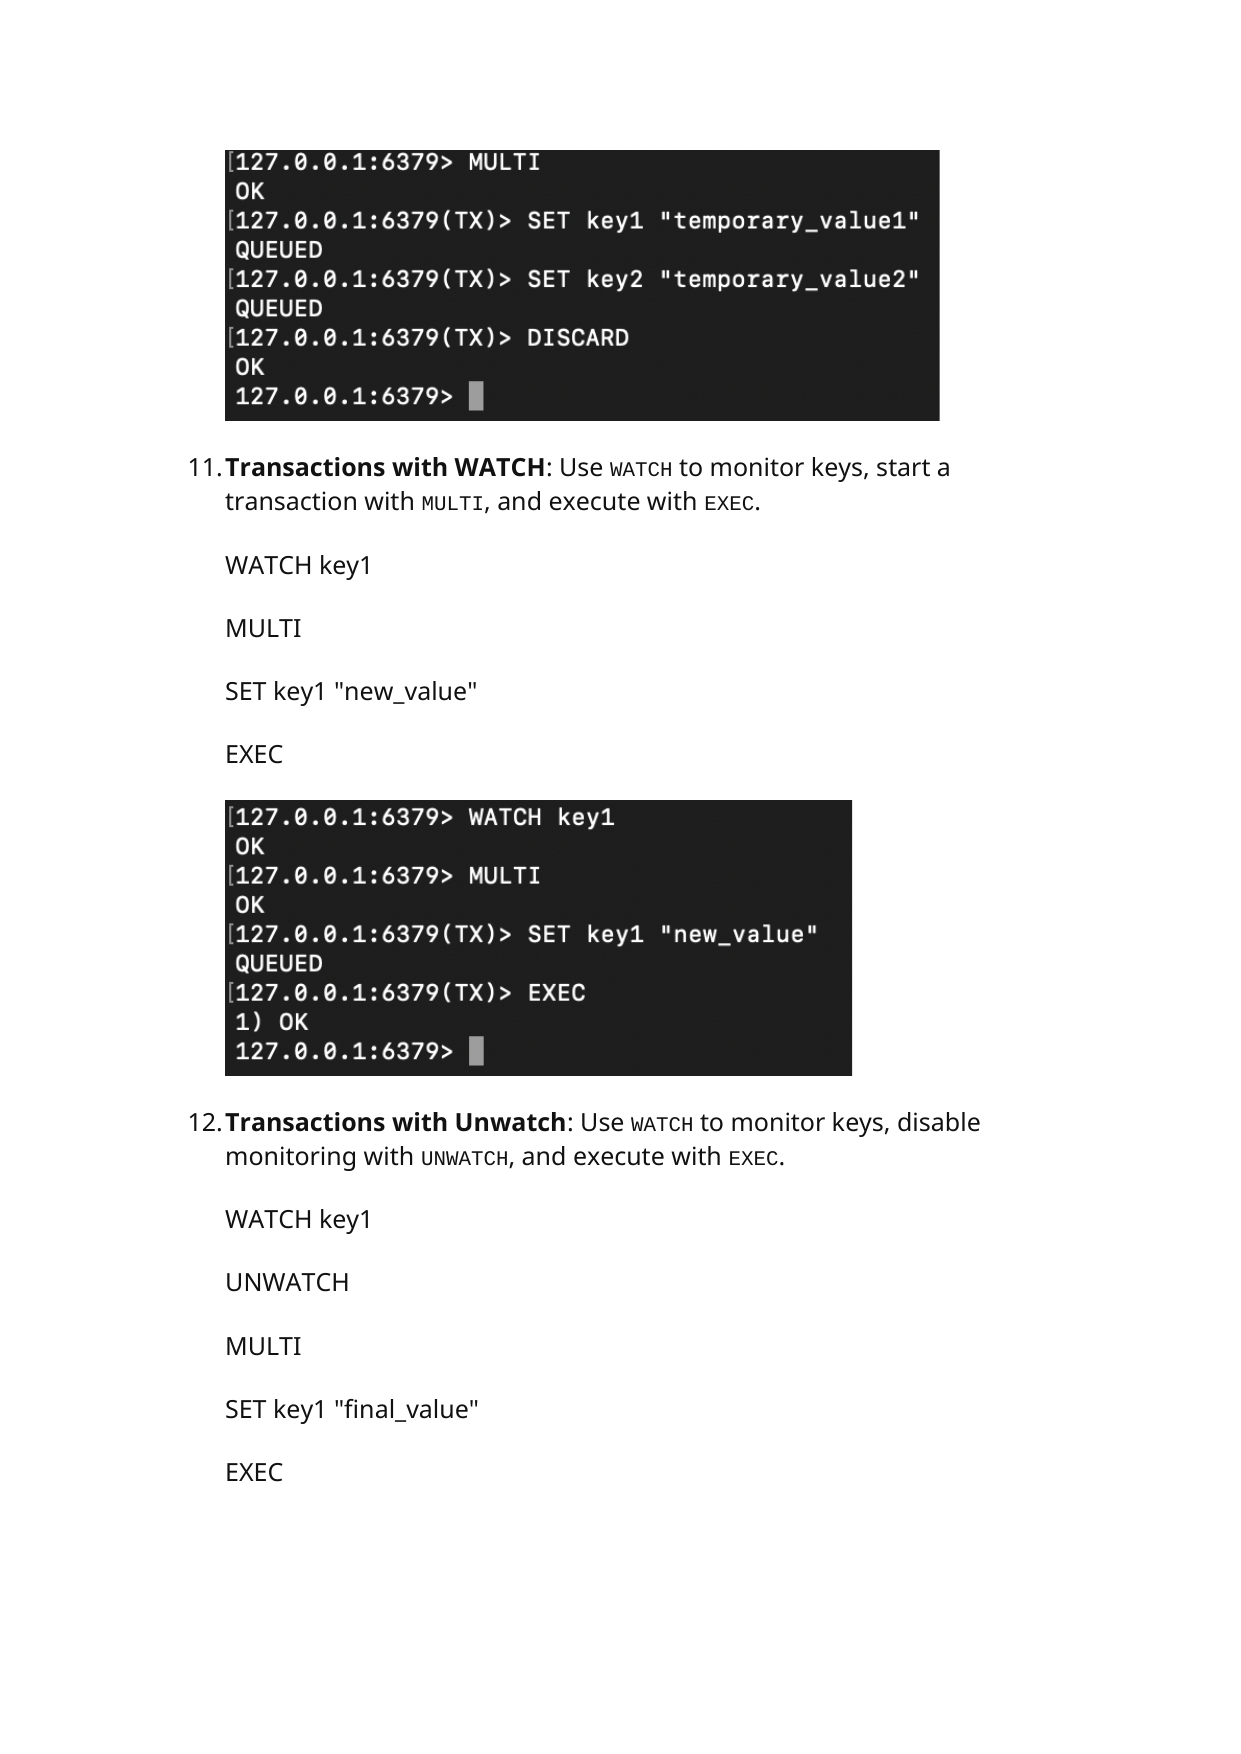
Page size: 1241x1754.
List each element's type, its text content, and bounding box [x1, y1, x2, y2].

text SET key1 "new_value" [225, 674, 1090, 708]
text EXEC [225, 1454, 1090, 1489]
list Transactions with WATCH: Use WATCH to monitor keys, start a transaction with MULTI, and execute with EXEC. [187, 450, 1090, 518]
text EXEC [225, 737, 1090, 771]
text WATCH key1 [225, 547, 1090, 581]
text UNWATCH [225, 1265, 1090, 1299]
list Transactions with Unwatch: Use WATCH to monitor keys, disable monitoring with UNWATCH, and execute with EXEC. [187, 1104, 1090, 1172]
text SET key1 "final_value" [225, 1391, 1090, 1425]
text MULTI [225, 611, 1090, 644]
text MULTI [225, 1328, 1090, 1362]
picture [225, 150, 940, 421]
picture [225, 800, 853, 1076]
text WATCH key1 [225, 1202, 1090, 1236]
